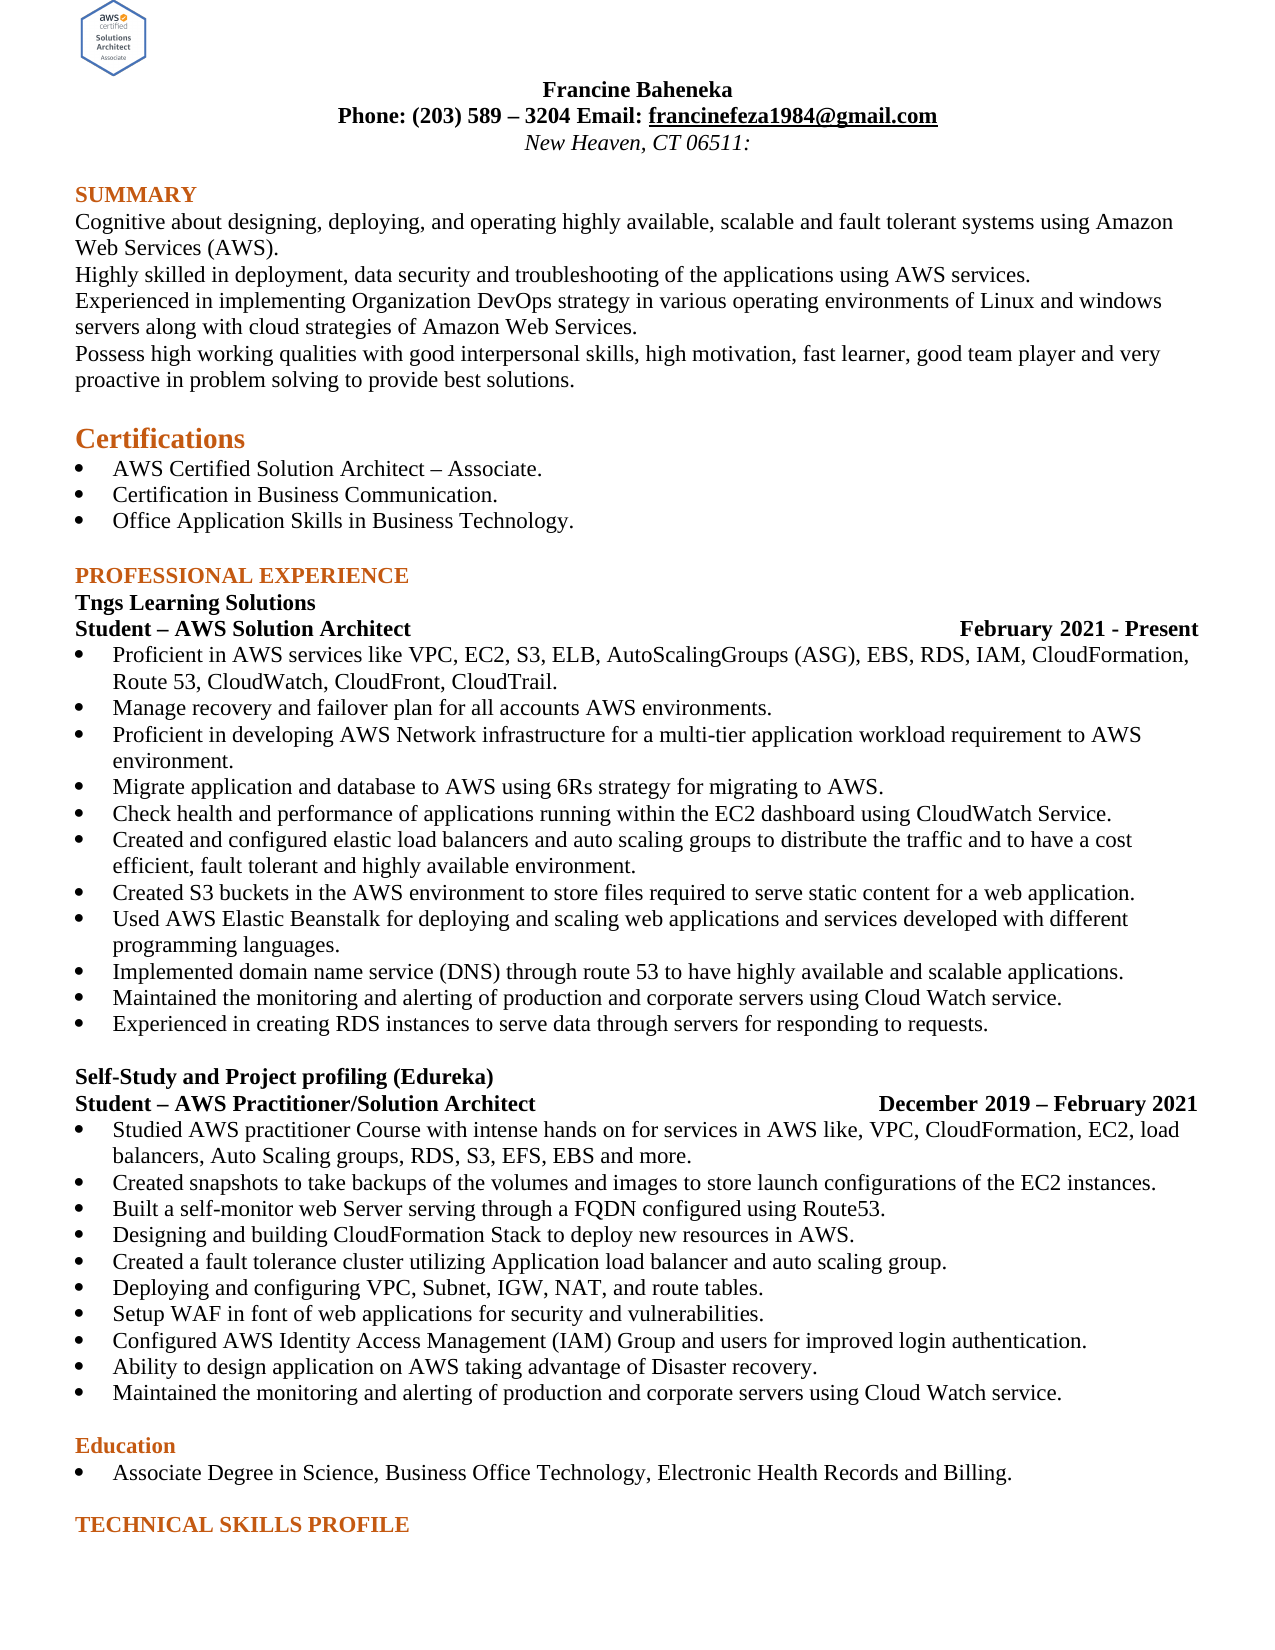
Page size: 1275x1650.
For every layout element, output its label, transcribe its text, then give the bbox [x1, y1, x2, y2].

subtitle PROFESSIONAL EXPERIENCE [75, 562, 1200, 589]
list Configured AWS Identity Access Management (IAM) Group and users for improved login authentication. [75, 1327, 1200, 1353]
subtitle Student – AWS Practitioner/Solution Architect December 2019 – February 2021 [75, 1089, 1200, 1116]
list Proficient in AWS services like VPC, EC2, S3, ELB, AutoScalingGroups (ASG), EBS, RDS, IAM, CloudFormation, Route 53, CloudWatch, CloudFront, CloudTrail. [75, 642, 1200, 694]
list Created a fault tolerance cluster utilizing Application load balancer and auto scaling group. [75, 1248, 1200, 1274]
list Maintained the monitoring and alerting of production and corporate servers using Cloud Watch service. [75, 984, 1200, 1011]
list Manage recovery and failover plan for all accounts AWS environments. [75, 694, 1200, 721]
text Phone: (203) 589 – 3204 Email: francinefeza1984@gmail.com [75, 102, 1200, 129]
subtitle Self-Study and Project profiling (Edureka) [75, 1063, 1200, 1089]
list Deploying and configuring VPC, Subnet, IGW, NAT, and route tables. [75, 1274, 1200, 1300]
list Setup WAF in font of web applications for security and vulnerabilities. [75, 1300, 1200, 1327]
text Francine Baheneka [75, 76, 1200, 102]
list Created and configured elastic load balancers and auto scaling groups to distribute the traffic and to have a cost efficient, fault tolerant and highly available environment. [75, 826, 1200, 879]
subtitle TECHNICAL SKILLS PROFILE [75, 1511, 1200, 1538]
list AWS Certified Solution Architect – Associate. [75, 455, 1200, 481]
subtitle SUMMARY [75, 182, 1200, 208]
list Used AWS Elastic Beanstalk for deploying and scaling web applications and services developed with different programming languages. [75, 905, 1200, 958]
list Check health and performance of applications running within the EC2 dashboard using CloudWatch Service. [75, 800, 1200, 826]
subtitle Certifications [75, 421, 1200, 455]
text New Heaven, CT 06511: [75, 129, 1200, 155]
list Studied AWS practitioner Course with intense hands on for services in AWS like, VPC, CloudFormation, EC2, load balancers, Auto Scaling groups, RDS, S3, EFS, EBS and more. [75, 1116, 1200, 1169]
list Associate Degree in Science, Business Office Technology, Electronic Health Records and Billing. [75, 1458, 1200, 1485]
list Experienced in creating RDS instances to serve data through servers for responding to requests. [75, 1011, 1200, 1037]
text Possess high working qualities with good interpersonal skills, high motivation, fast learner, good team player and very proactive in problem solving to provide best solutions. [75, 340, 1200, 392]
list Implemented domain name service (DNS) through route 53 to have highly available and scalable applications. [75, 958, 1200, 984]
subtitle Student – AWS Solution Architect February 2021 - Present [75, 615, 1200, 642]
picture [75, 0, 152, 77]
list Proficient in developing AWS Network infrastructure for a multi-tier application workload requirement to AWS environment. [75, 721, 1200, 773]
text Cognitive about designing, deploying, and operating highly available, scalable and fault tolerant systems using Amazon Web Services (AWS). [75, 208, 1200, 261]
list Built a self-monitor web Server serving through a FQDN configured using Route53. [75, 1195, 1200, 1221]
list Created S3 buckets in the AWS environment to store files required to serve static content for a web application. [75, 879, 1200, 905]
list Ability to design application on AWS taking advantage of Disaster recovery. [75, 1353, 1200, 1379]
text Experienced in implementing Organization DevOps strategy in various operating environments of Linux and windows servers along with cloud strategies of Amazon Web Services. [75, 287, 1200, 340]
subtitle Tngs Learning Solutions [75, 589, 1200, 615]
text Highly skilled in deployment, data security and troubleshooting of the applications using AWS services. [75, 261, 1200, 287]
text Education [75, 1432, 1200, 1458]
list Office Application Skills in Business Technology. [75, 507, 1200, 534]
list Migrate application and database to AWS using 6Rs strategy for migrating to AWS. [75, 773, 1200, 800]
list Created snapshots to take backups of the volumes and images to store launch configurations of the EC2 instances. [75, 1169, 1200, 1195]
list Certification in Business Communication. [75, 481, 1200, 507]
list Designing and building CloudFormation Stack to deploy new resources in AWS. [75, 1221, 1200, 1248]
list Maintained the monitoring and alerting of production and corporate servers using Cloud Watch service. [75, 1379, 1200, 1406]
